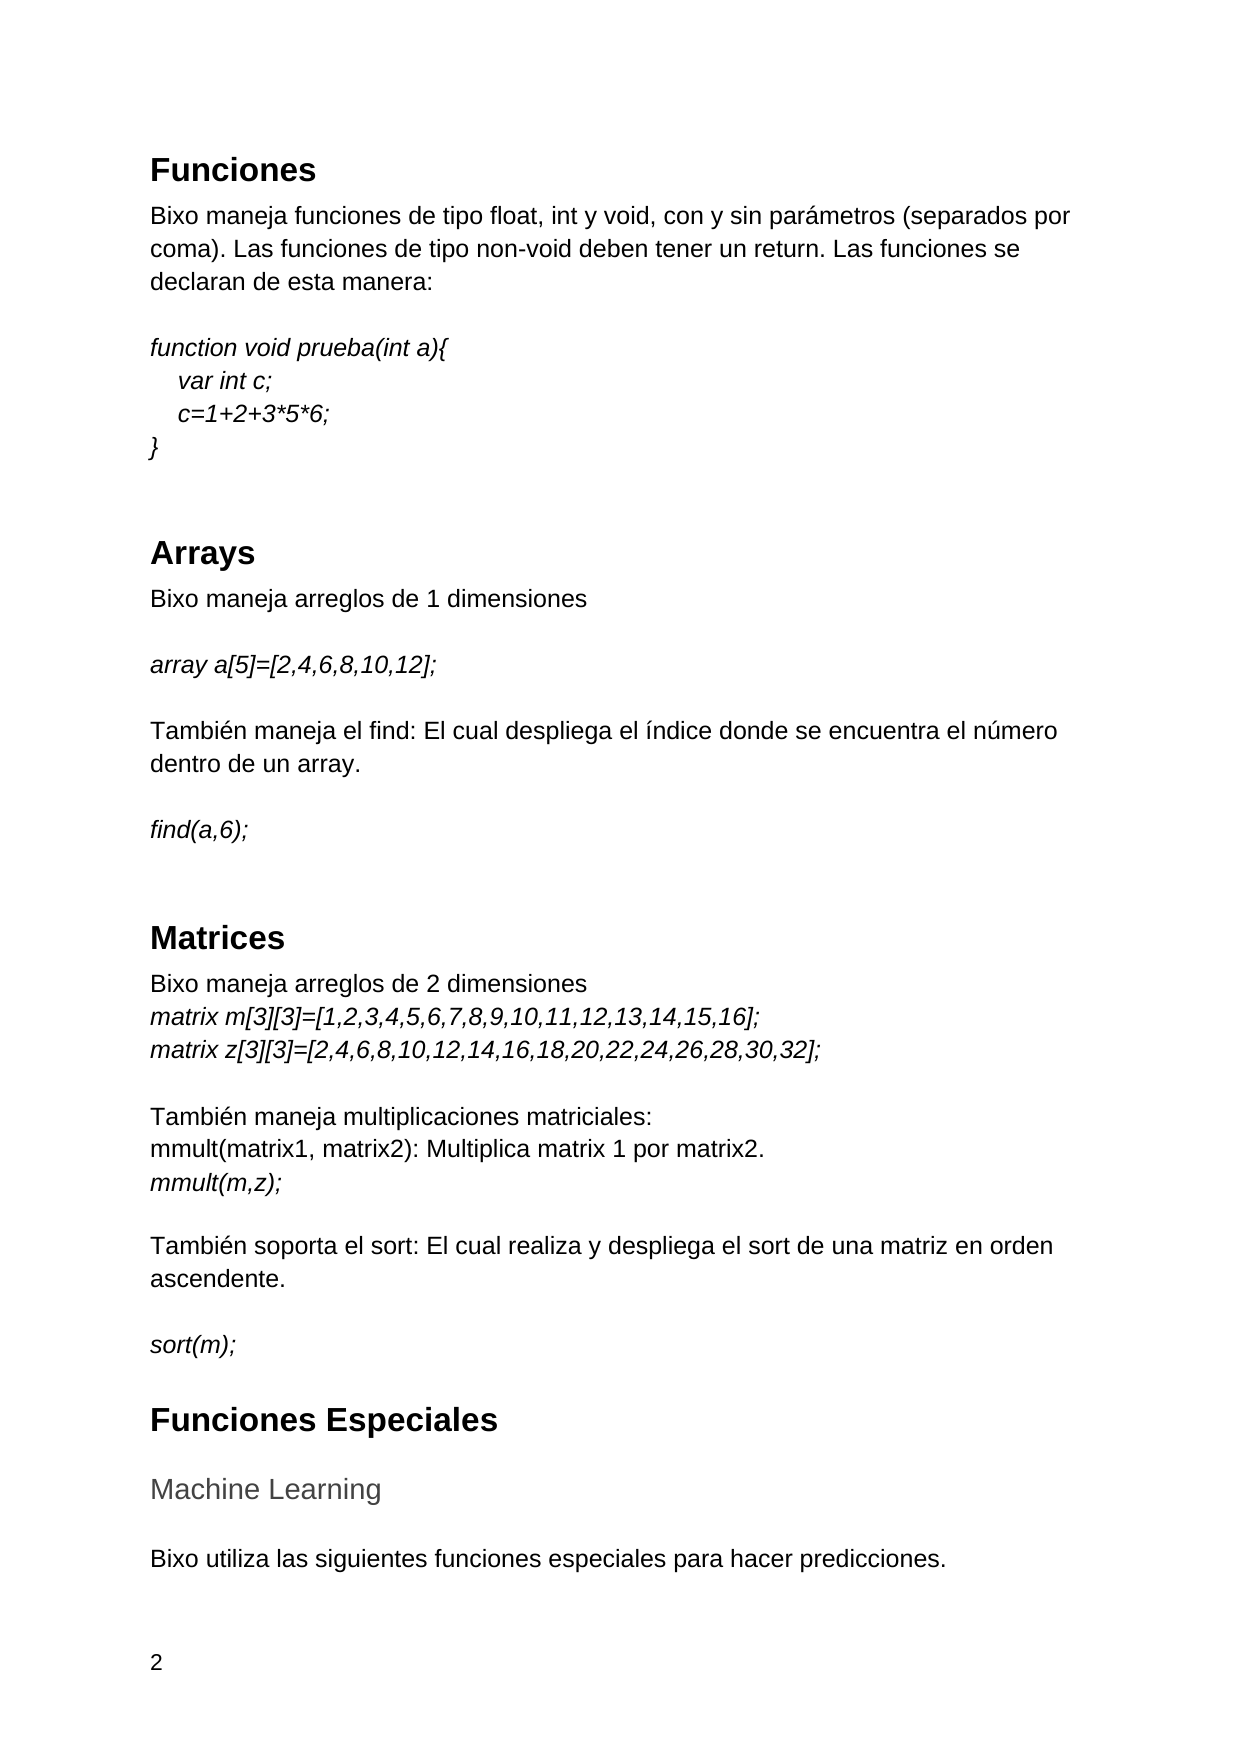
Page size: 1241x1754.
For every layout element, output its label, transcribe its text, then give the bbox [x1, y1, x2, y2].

text c=1+2+3*5*6; [150, 399, 1090, 428]
subtitle Funciones Especiales [150, 1400, 1090, 1439]
subtitle Funciones [150, 150, 1090, 188]
text mmult(matrix1, matrix2): Multiplica matrix 1 por matrix2. [150, 1134, 1090, 1163]
text array a[5]=[2,4,6,8,10,12]; [150, 650, 1090, 678]
text sort(m); [150, 1330, 1090, 1358]
text matrix m[3][3]=[1,2,3,4,5,6,7,8,9,10,11,12,13,14,15,16]; [150, 1002, 1090, 1031]
text También maneja multiplicaciones matriciales: [150, 1101, 1090, 1130]
text Bixo utiliza las siguientes funciones especiales para hacer predicciones. [150, 1544, 1090, 1573]
text matrix z[3][3]=[2,4,6,8,10,12,14,16,18,20,22,24,26,28,30,32]; [150, 1035, 1090, 1064]
text mmult(m,z); [150, 1167, 1090, 1196]
text También soporta el sort: El cual realiza y despliega el sort de una matriz en orden ascendente. [150, 1231, 1090, 1292]
subtitle Matrices [150, 918, 1090, 957]
text var int c; [150, 366, 1090, 395]
subtitle Machine Learning [150, 1472, 1090, 1506]
text Bixo maneja arreglos de 1 dimensiones [150, 584, 1090, 612]
text Bixo maneja funciones de tipo float, int y void, con y sin parámetros (separados por coma). Las funciones de tipo non-void deben tener un return. Las funciones se declaran de esta manera: [150, 201, 1090, 296]
text function void prueba(int a){ [150, 333, 1090, 362]
text find(a,6); [150, 815, 1090, 844]
text También maneja el find: El cual despliega el índice donde se encuentra el número dentro de un array. [150, 716, 1090, 778]
text Bixo maneja arreglos de 2 dimensiones [150, 969, 1090, 998]
text } [150, 432, 1090, 461]
subtitle Arrays [150, 533, 1090, 571]
